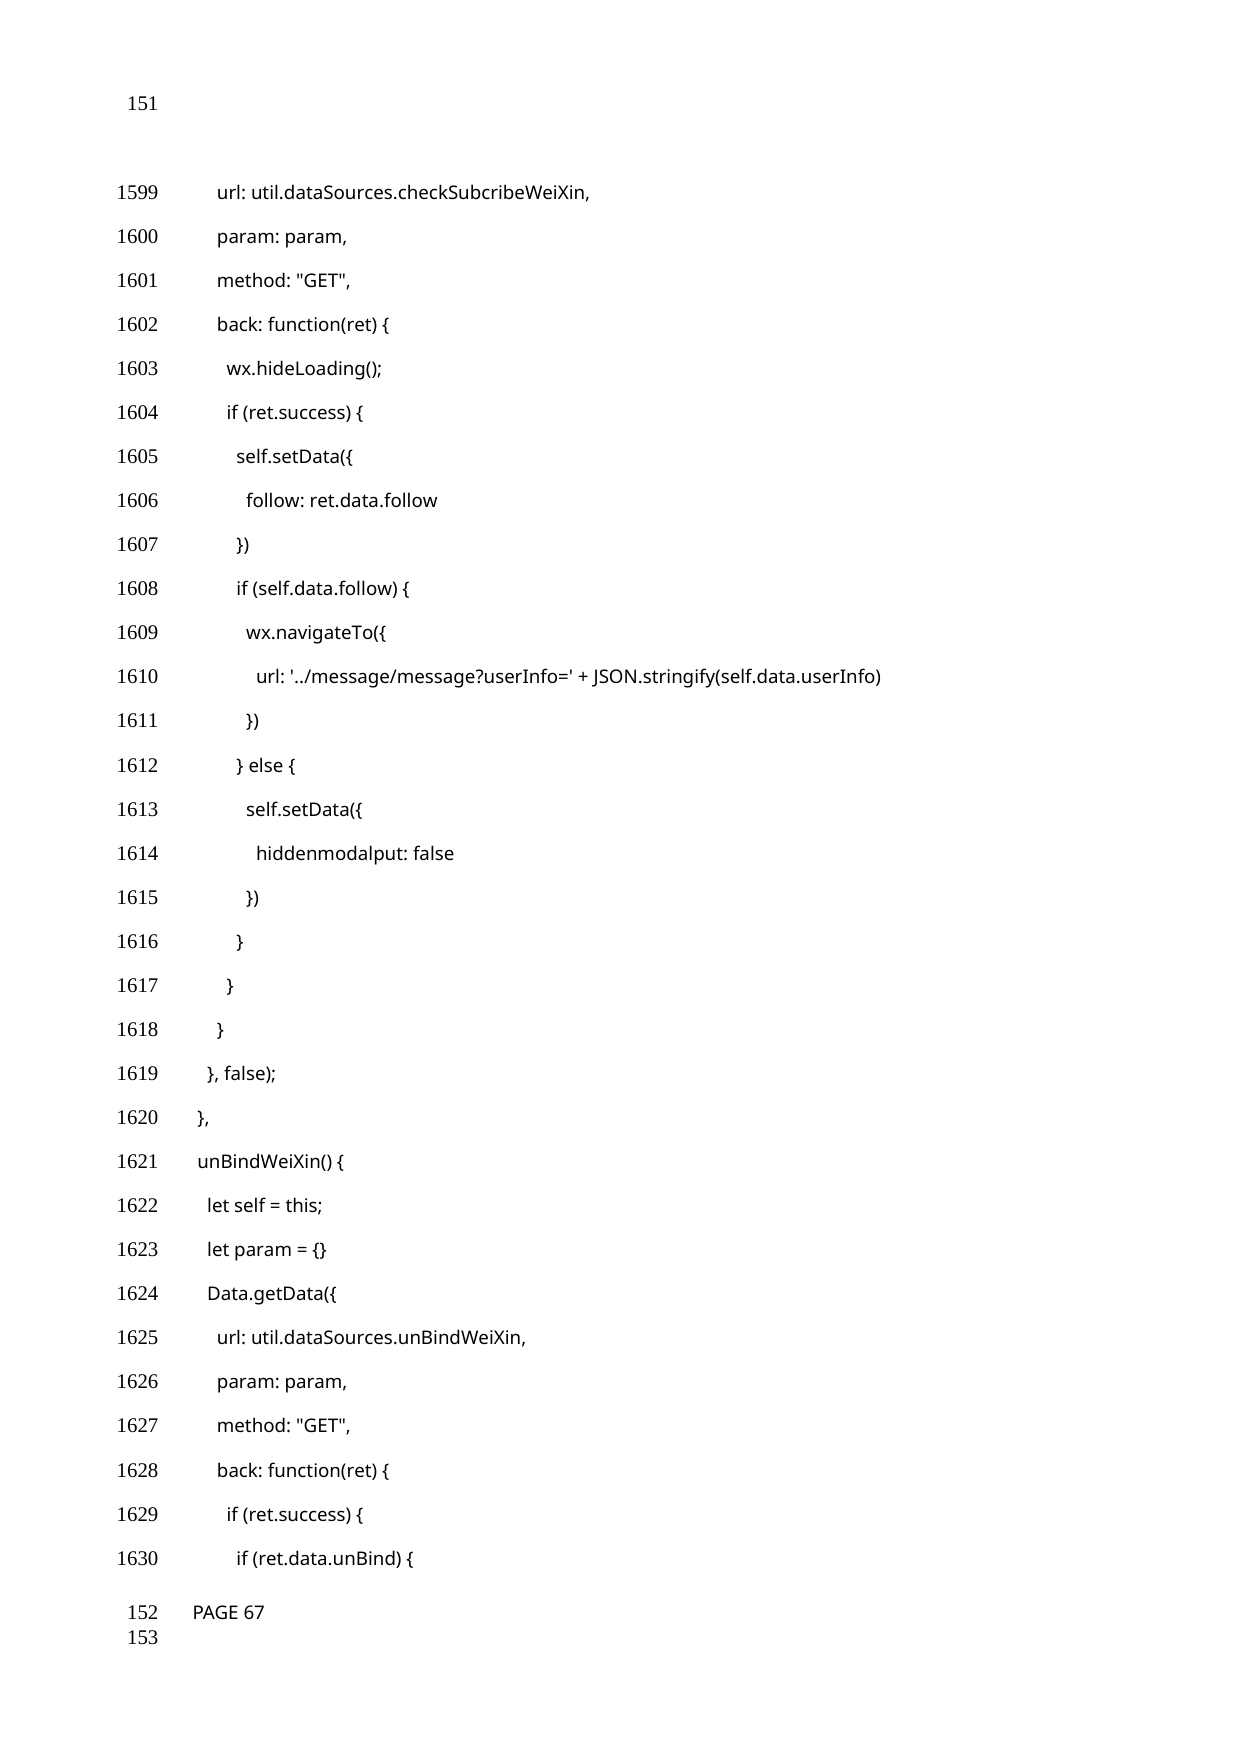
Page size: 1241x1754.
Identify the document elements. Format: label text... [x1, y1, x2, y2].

text param: param, [187, 1359, 1053, 1403]
text wx.navigateTo({ [187, 610, 1053, 654]
text }) [187, 875, 1053, 919]
text let param = {} [187, 1227, 1053, 1271]
text }) [187, 522, 1053, 566]
text Data.getData({ [187, 1271, 1053, 1315]
text }, [187, 1095, 1053, 1139]
text url: '../message/message?userInfo=' + JSON.stringify(self.data.userInfo) [187, 654, 1053, 698]
text url: util.dataSources.checkSubcribeWeiXin, [187, 170, 1053, 214]
text url: util.dataSources.unBindWeiXin, [187, 1315, 1053, 1359]
text if (ret.success) { [187, 390, 1053, 434]
text method: "GET", [187, 258, 1053, 302]
text unBindWeiXin() { [187, 1139, 1053, 1183]
text follow: ret.data.follow [187, 478, 1053, 522]
text self.setData({ [187, 787, 1053, 831]
text if (self.data.follow) { [187, 566, 1053, 610]
text }, false); [187, 1051, 1053, 1095]
text } [187, 963, 1053, 1007]
text self.setData({ [187, 434, 1053, 478]
text } else { [187, 743, 1053, 787]
text }) [187, 698, 1053, 743]
text param: param, [187, 214, 1053, 258]
text } [187, 919, 1053, 963]
text wx.hideLoading(); [187, 346, 1053, 390]
text back: function(ret) { [187, 302, 1053, 346]
text hiddenmodalput: false [187, 831, 1053, 875]
text let self = this; [187, 1183, 1053, 1227]
text if (ret.data.unBind) { [187, 1536, 1053, 1580]
text method: "GET", [187, 1403, 1053, 1448]
text } [187, 1007, 1053, 1051]
text back: function(ret) { [187, 1448, 1053, 1492]
text if (ret.success) { [187, 1492, 1053, 1536]
